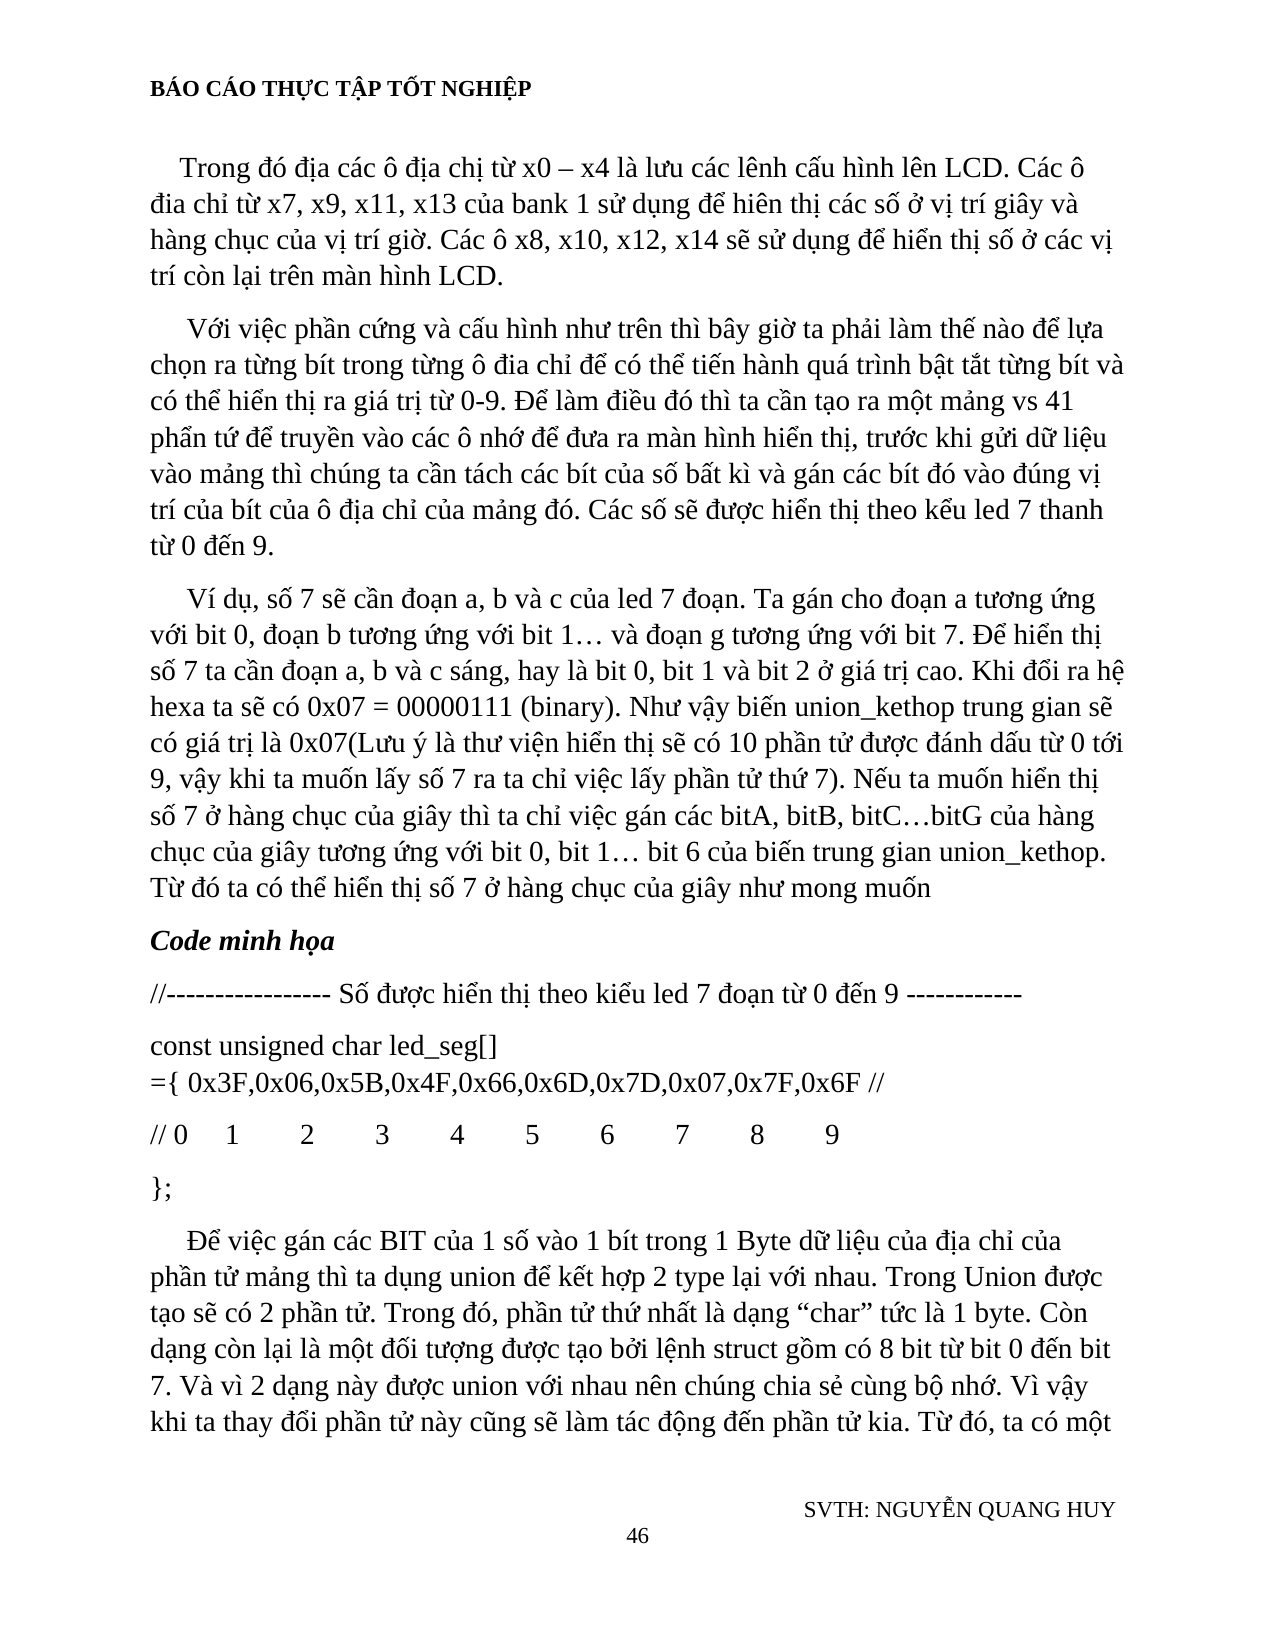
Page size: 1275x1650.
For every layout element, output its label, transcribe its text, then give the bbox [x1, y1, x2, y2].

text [150, 1223, 1125, 1437]
text Trong đó địa các ô địa chị từ x0 – x4 là lưu các lênh cấu hình lên LCD. Các ô đia chỉ từ x7, x9, x11, x13 của bank 1 sử dụng để hiên thị các số ở vị trí giây và hàng chục của vị trí giờ. Các ô x8, x10, x12, x14 sẽ sử dụng để hiển thị số ở các vị trí còn lại trên màn hình LCD. [150, 150, 1125, 292]
text Code minh họa [150, 923, 1125, 956]
text const unsigned char led_seg[] ={ 0x3F,0x06,0x5B,0x4F,0x66,0x6D,0x7D,0x07,0x7F,0x6F // [150, 1028, 1125, 1098]
text }; [150, 1170, 1125, 1204]
text Với việc phần cứng và cấu hình như trên thì bây giờ ta phải làm thế nào để lựa chọn ra từng bít trong từng ô đia chỉ để có thể tiến hành quá trình bật tắt từng bít và có thể hiển thị ra giá trị từ 0-9. Để làm điều đó thì ta cần tạo ra một mảng vs 41 phẩn tứ để truyền vào các ô nhớ để đưa ra màn hình hiển thị, trước khi gửi dữ liệu vào mảng thì chúng ta cần tách các bít của số bất kì và gán các bít đó vào đúng vị trí của bít của ô địa chỉ của mảng đó. Các số sẽ được hiển thị theo kểu led 7 thanh từ 0 đến 9. [150, 311, 1125, 562]
text Ví dụ, số 7 sẽ cần đoạn a, b và c của led 7 đoạn. Ta gán cho đoạn a tương ứng với bit 0, đoạn b tương ứng với bit 1… và đoạn g tương ứng với bit 7. Để hiển thị số 7 ta cần đoạn a, b và c sáng, hay là bit 0, bit 1 và bit 2 ở giá trị cao. Khi đổi ra hệ hexa ta sẽ có 0x07 = 00000111 (binary). Như vậy biến union_kethop trung gian sẽ có giá trị là 0x07(Lưu ý là thư viện hiển thị sẽ có 10 phần tử được đánh dấu từ 0 tới 9, vậy khi ta muốn lấy số 7 ra ta chỉ việc lấy phần tử thứ 7). Nếu ta muốn hiển thị số 7 ở hàng chục của giây thì ta chỉ việc gán các bitA, bitB, bitC…bitG của hàng chục của giây tương ứng với bit 0, bit 1… bit 6 của biến trung gian union_kethop. Từ đó ta có thể hiển thị số 7 ở hàng chục của giây như mong muốn [150, 581, 1125, 904]
text //----------------- Số được hiển thị theo kiểu led 7 đoạn từ 0 đến 9 ------------ [150, 976, 1125, 1009]
text // 0 1 2 3 4 5 6 7 8 9 [150, 1117, 1125, 1151]
